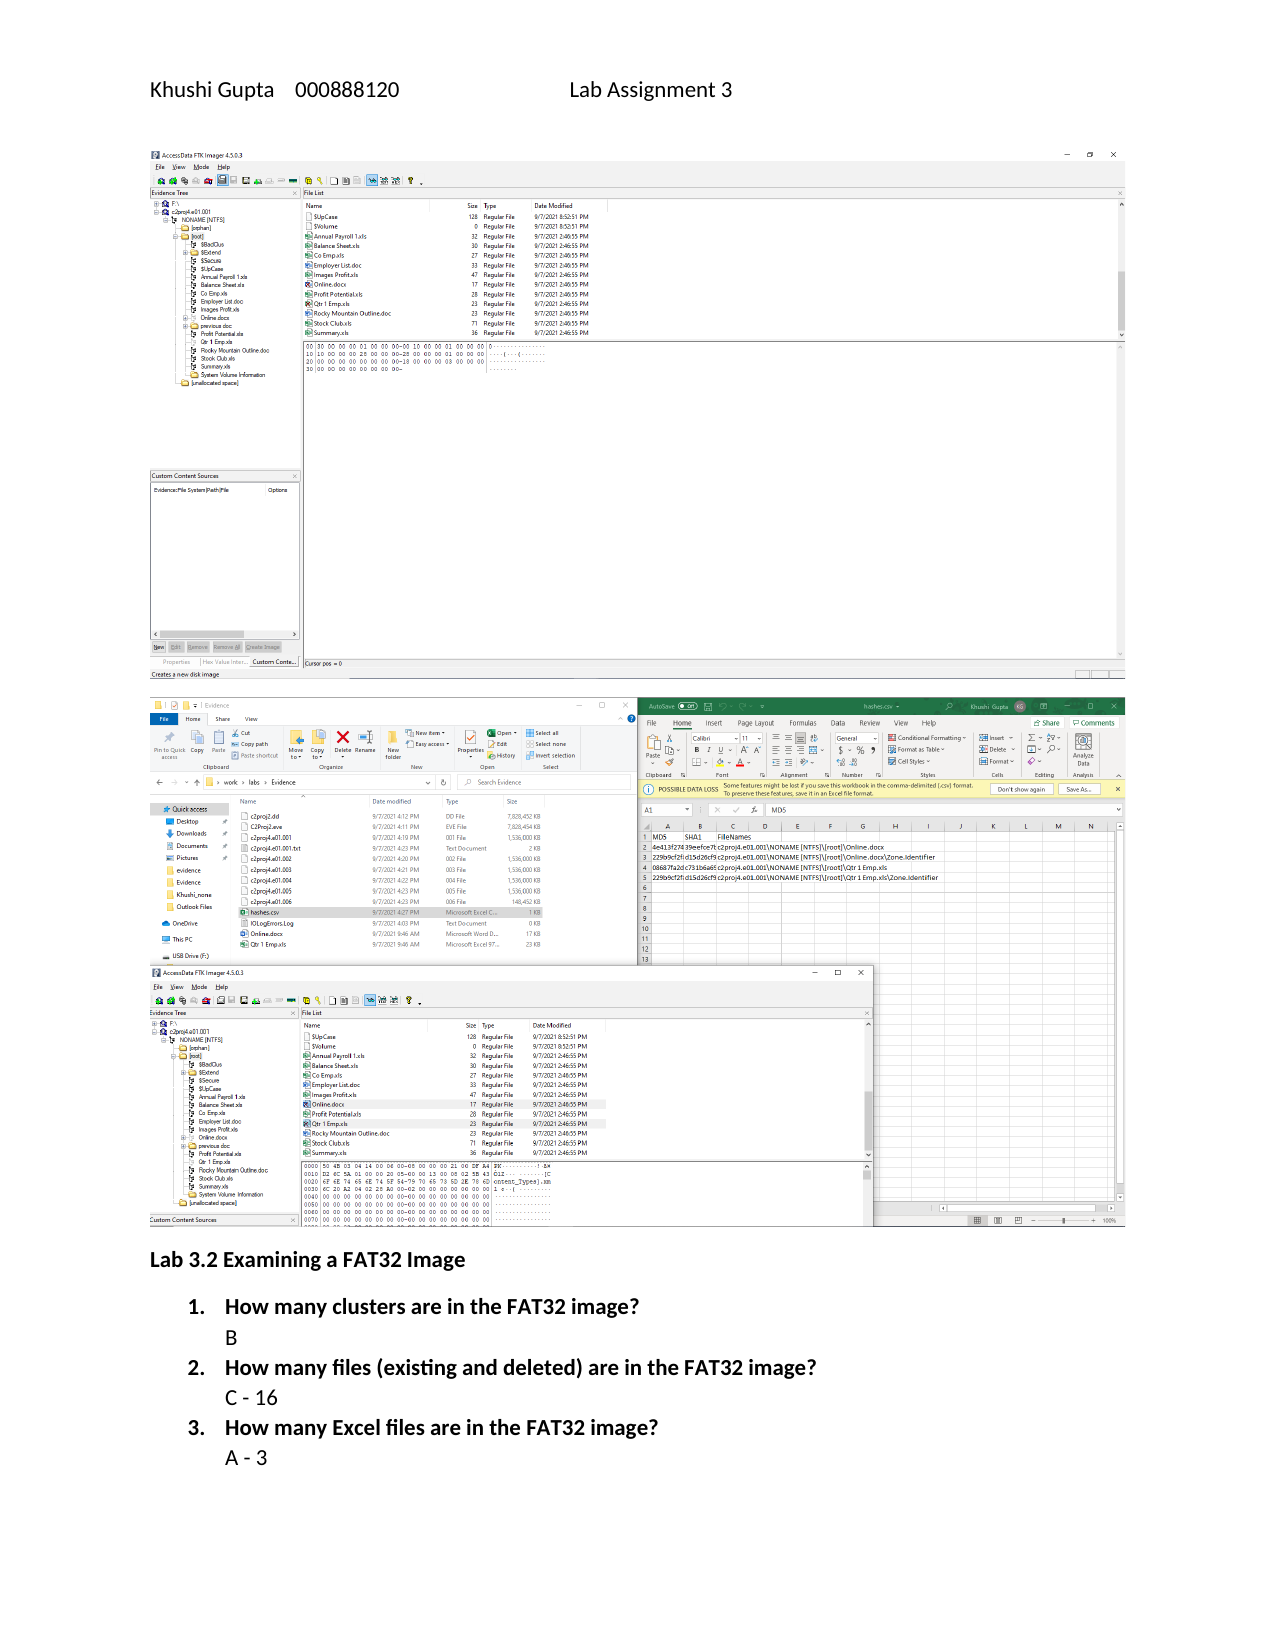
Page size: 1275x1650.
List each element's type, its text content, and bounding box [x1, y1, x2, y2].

text Lab 3.2 Examining a FAT32 Image [150, 1246, 1125, 1273]
list How many Excel files are in the FAT32 image? [187, 1413, 1125, 1441]
picture [150, 150, 1125, 679]
list How many clusters are in the FAT32 image? [187, 1292, 1125, 1320]
list A - 3 [225, 1443, 1125, 1471]
list B [225, 1323, 1125, 1351]
list C - 16 [225, 1383, 1125, 1411]
list How many files (existing and deleted) are in the FAT32 image? [187, 1353, 1125, 1381]
picture [150, 697, 1125, 1227]
